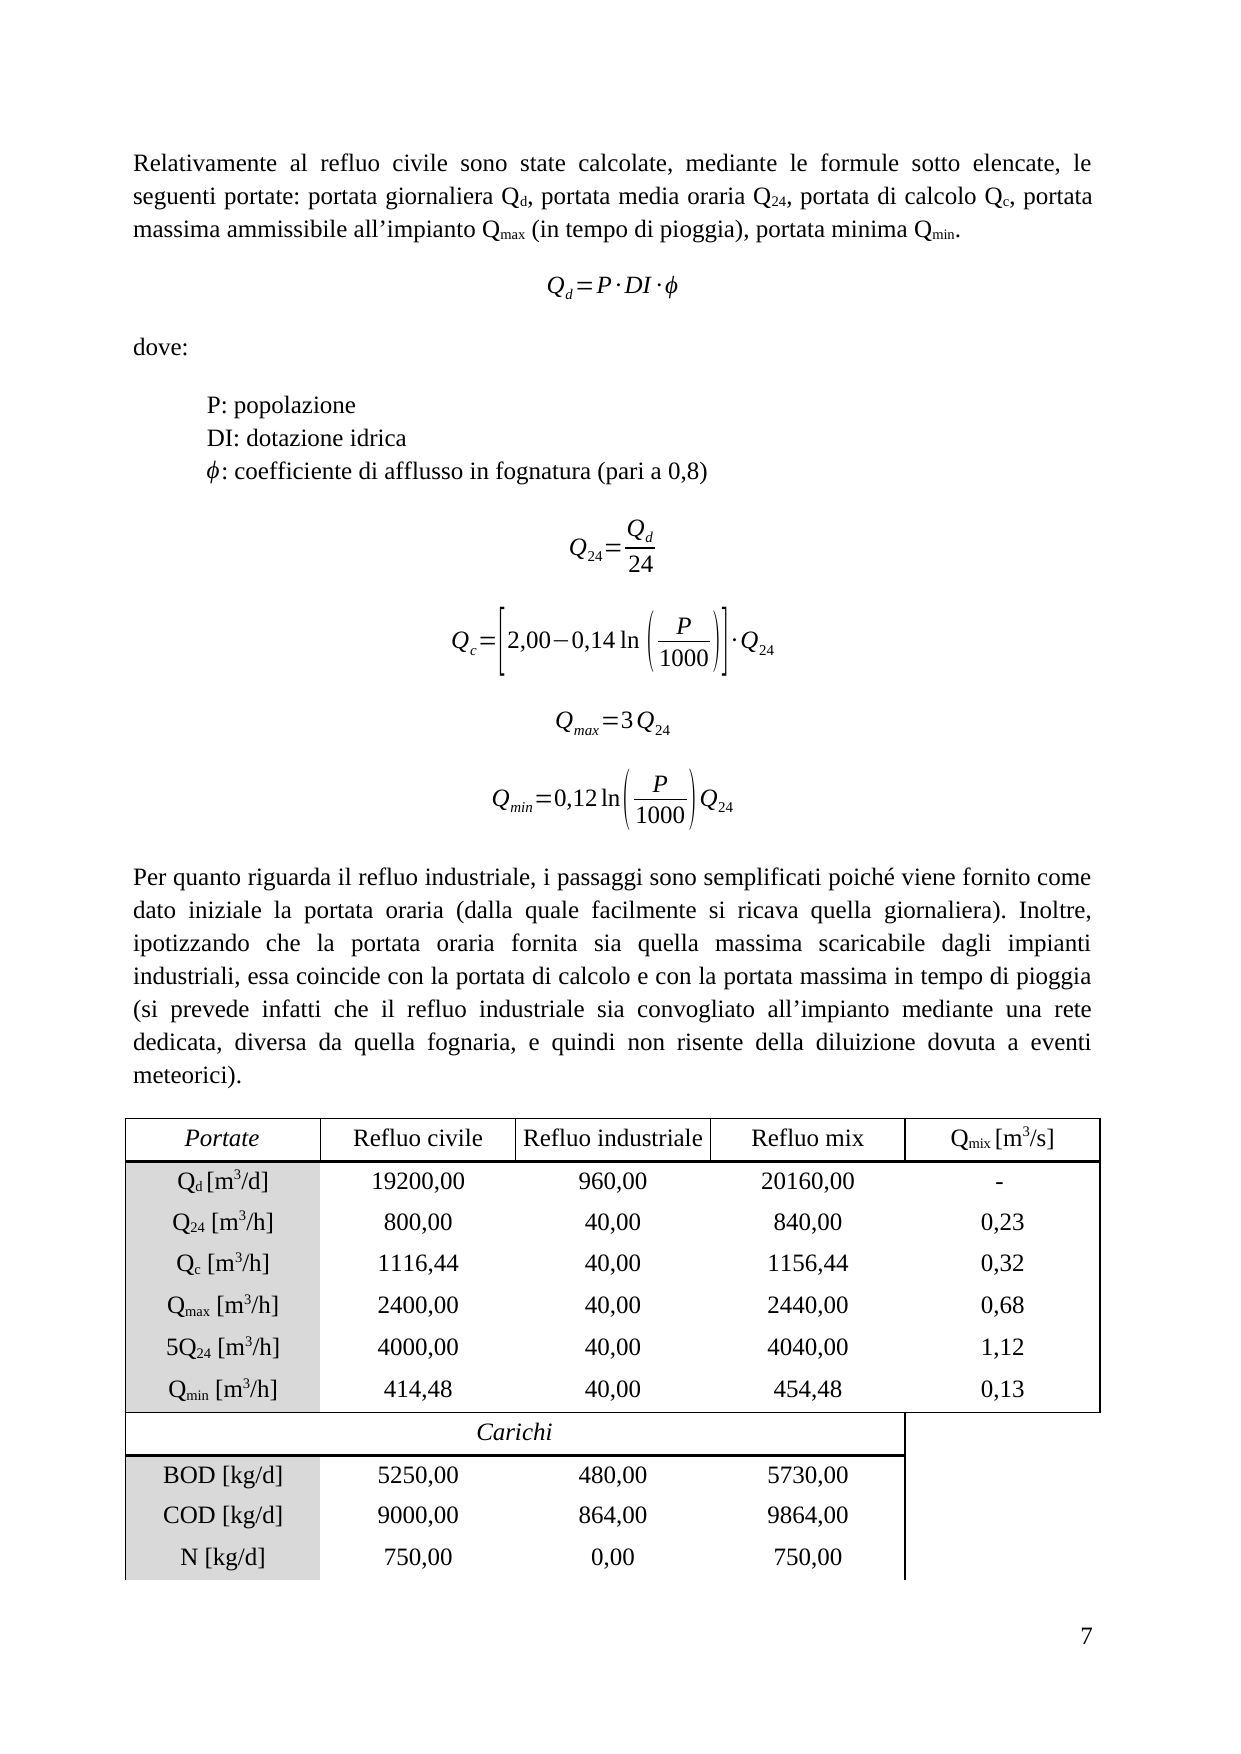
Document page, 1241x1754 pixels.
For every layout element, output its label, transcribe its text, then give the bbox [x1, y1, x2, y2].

table_cell N [kg/d] [126, 1538, 320, 1580]
table_cell Carichi [126, 1413, 904, 1454]
table_cell 40,00 [515, 1202, 710, 1244]
text DI: dotazione idrica [133, 423, 1092, 452]
table_cell 9000,00 [320, 1496, 515, 1538]
table_cell 750,00 [710, 1538, 904, 1580]
table_cell 0,13 [905, 1370, 1099, 1412]
table_cell BOD [kg/d] [126, 1457, 320, 1496]
table_cell 0,23 [905, 1202, 1099, 1244]
table_cell 800,00 [320, 1202, 515, 1244]
table_cell 1156,44 [710, 1244, 905, 1286]
table_header Qmix [m3/s] [906, 1119, 1099, 1160]
table_cell 4000,00 [320, 1328, 515, 1370]
table_header Refluo civile [321, 1119, 515, 1160]
table_cell 40,00 [515, 1286, 710, 1328]
table_cell 5Q24 [m3/h] [126, 1328, 320, 1370]
table_cell Qd [m3/d] [126, 1163, 320, 1202]
table_cell 20160,00 [710, 1163, 905, 1202]
table_cell 4040,00 [710, 1328, 905, 1370]
table_cell 454,48 [710, 1370, 905, 1412]
table_cell - [905, 1163, 1099, 1202]
table_cell Q24 [m3/h] [126, 1202, 320, 1244]
table_cell Qmax [m3/h] [126, 1286, 320, 1328]
table_cell 480,00 [515, 1457, 710, 1496]
table_cell 960,00 [515, 1163, 710, 1202]
table_cell 0,00 [515, 1538, 710, 1580]
table_cell Qc [m3/h] [126, 1244, 320, 1286]
table_header Refluo industriale [516, 1119, 710, 1160]
text Per quanto riguarda il refluo industriale, i passaggi sono semplificati poiché viene fornito come dato iniziale la portata oraria (dalla quale facilmente si ricava quella giornaliera). Inoltre, ipotizzando che la portata oraria fornita sia quella massima scaricabile dagli impianti industriali, essa coincide con la portata di calcolo e con la portata massima in tempo di pioggia (si prevede infatti che il refluo industriale sia convogliato all’impianto mediante una rete dedicata, diversa da quella fognaria, e quindi non risente della diluizione dovuta a eventi meteorici). [133, 862, 1092, 1089]
text : coefficiente di afflusso in fognatura (pari a 0,8) [133, 456, 1092, 485]
table_cell 2400,00 [320, 1286, 515, 1328]
table_cell 750,00 [320, 1538, 515, 1580]
table_cell 5730,00 [710, 1457, 904, 1496]
table_cell 19200,00 [320, 1163, 515, 1202]
table_cell 40,00 [515, 1244, 710, 1286]
table_cell 5250,00 [320, 1457, 515, 1496]
table_cell 2440,00 [710, 1286, 905, 1328]
table_cell 0,68 [905, 1286, 1099, 1328]
table_cell 1116,44 [320, 1244, 515, 1286]
table_cell COD [kg/d] [126, 1496, 320, 1538]
table_cell 414,48 [320, 1370, 515, 1412]
table_cell 9864,00 [710, 1496, 904, 1538]
text P: popolazione [133, 390, 1092, 419]
text Relativamente al refluo civile sono state calcolate, mediante le formule sotto elencate, le seguenti portate: portata giornaliera Qd, portata media oraria Q24, portata di calcolo Qc, portata massima ammissibile all’impianto Qmax (in tempo di pioggia), portata minima Qmin. [133, 148, 1092, 242]
table_cell 40,00 [515, 1370, 710, 1412]
table_cell 864,00 [515, 1496, 710, 1538]
table_cell Qmin [m3/h] [126, 1370, 320, 1412]
table_header Portate [126, 1119, 320, 1160]
table_cell 0,32 [905, 1244, 1099, 1286]
table_cell 40,00 [515, 1328, 710, 1370]
table_cell 1,12 [905, 1328, 1099, 1370]
table_header Refluo mix [711, 1119, 904, 1160]
text dove: [133, 332, 1092, 361]
table_cell 840,00 [710, 1202, 905, 1244]
